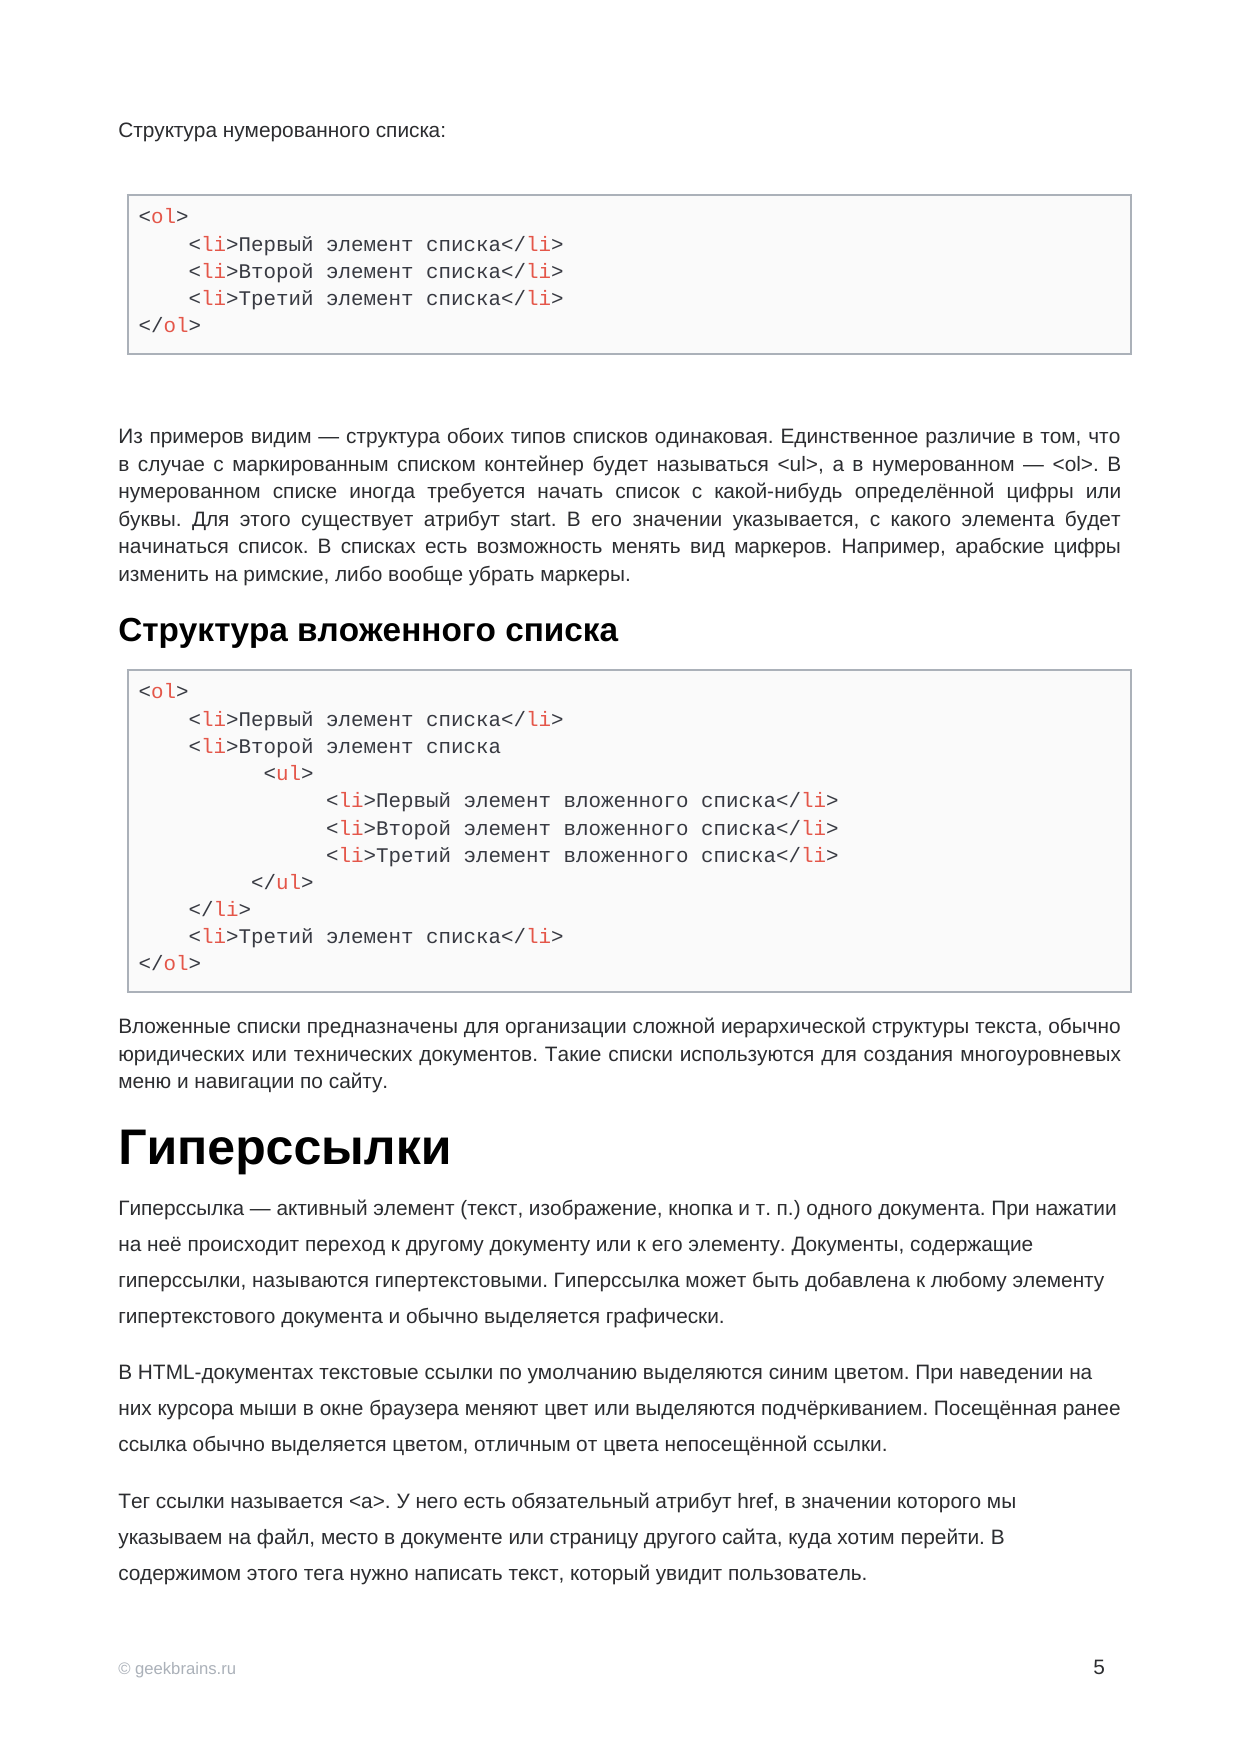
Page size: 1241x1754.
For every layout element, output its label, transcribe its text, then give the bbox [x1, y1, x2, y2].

subtitle Гиперссылки [118, 1117, 1122, 1175]
text В HTML-документах текстовые ссылки по умолчанию выделяются синим цветом. При наведении на них курсора мыши в окне браузера меняют цвет или выделяются подчёркиванием. Посещённая ранее ссылка обычно выделяется цветом, отличным от цвета непосещённой ссылки. [118, 1360, 1122, 1456]
text Тег ссылки называется <a>. У него есть обязательный атрибут href, в значении которого мы указываем на файл, место в документе или страницу другого сайта, куда хотим перейти. В содержимом этого тега нужно написать текст, который увидит пользователь. [118, 1489, 1122, 1585]
subtitle Структура вложенного списка [118, 610, 1122, 648]
text Гиперссылка — активный элемент (текст, изображение, кнопка и т. п.) одного документа. При нажатии на неё происходит переход к другому документу или к его элементу. Документы, содержащие гиперссылки, называются гипертекстовыми. Гиперссылка может быть добавлена к любому элементу гипертекстового документа и обычно выделяется графически. [118, 1196, 1122, 1327]
table_header <ol> <li>Первый элемент списка</li> <li>Второй элемент списка <ul> <li>Первый элемент вложенного списка</li> <li>Второй элемент вложенного списка</li> <li>Третий элемент вложенного списка</li> </ul> </li> <li>Третий элемент списка</li> </ol> [129, 671, 1130, 991]
text Структура нумерованного списка: [118, 118, 1122, 142]
text Вложенные списки предназначены для организации сложной иерархической структуры текста, обычно юридических или технических документов. Такие списки используются для создания многоуровневых меню и навигации по сайту. [118, 1014, 1122, 1093]
text Из примеров видим — структура обоих типов списков одинаковая. Единственное различие в том, что в случае с маркированным списком контейнер будет называться <ul>, а в нумерованном — <ol>. В нумерованном списке иногда требуется начать список с какой-нибудь определённой цифры или буквы. Для этого существует атрибут start. В его значении указывается, с какого элемента будет начинаться список. В списках есть возможность менять вид маркеров. Например, арабские цифры изменить на римские, либо вообще убрать маркеры. [118, 424, 1122, 585]
table_header <ol> <li>Первый элемент списка</li> <li>Второй элемент списка</li> <li>Третий элемент списка</li> </ol> [129, 196, 1130, 353]
